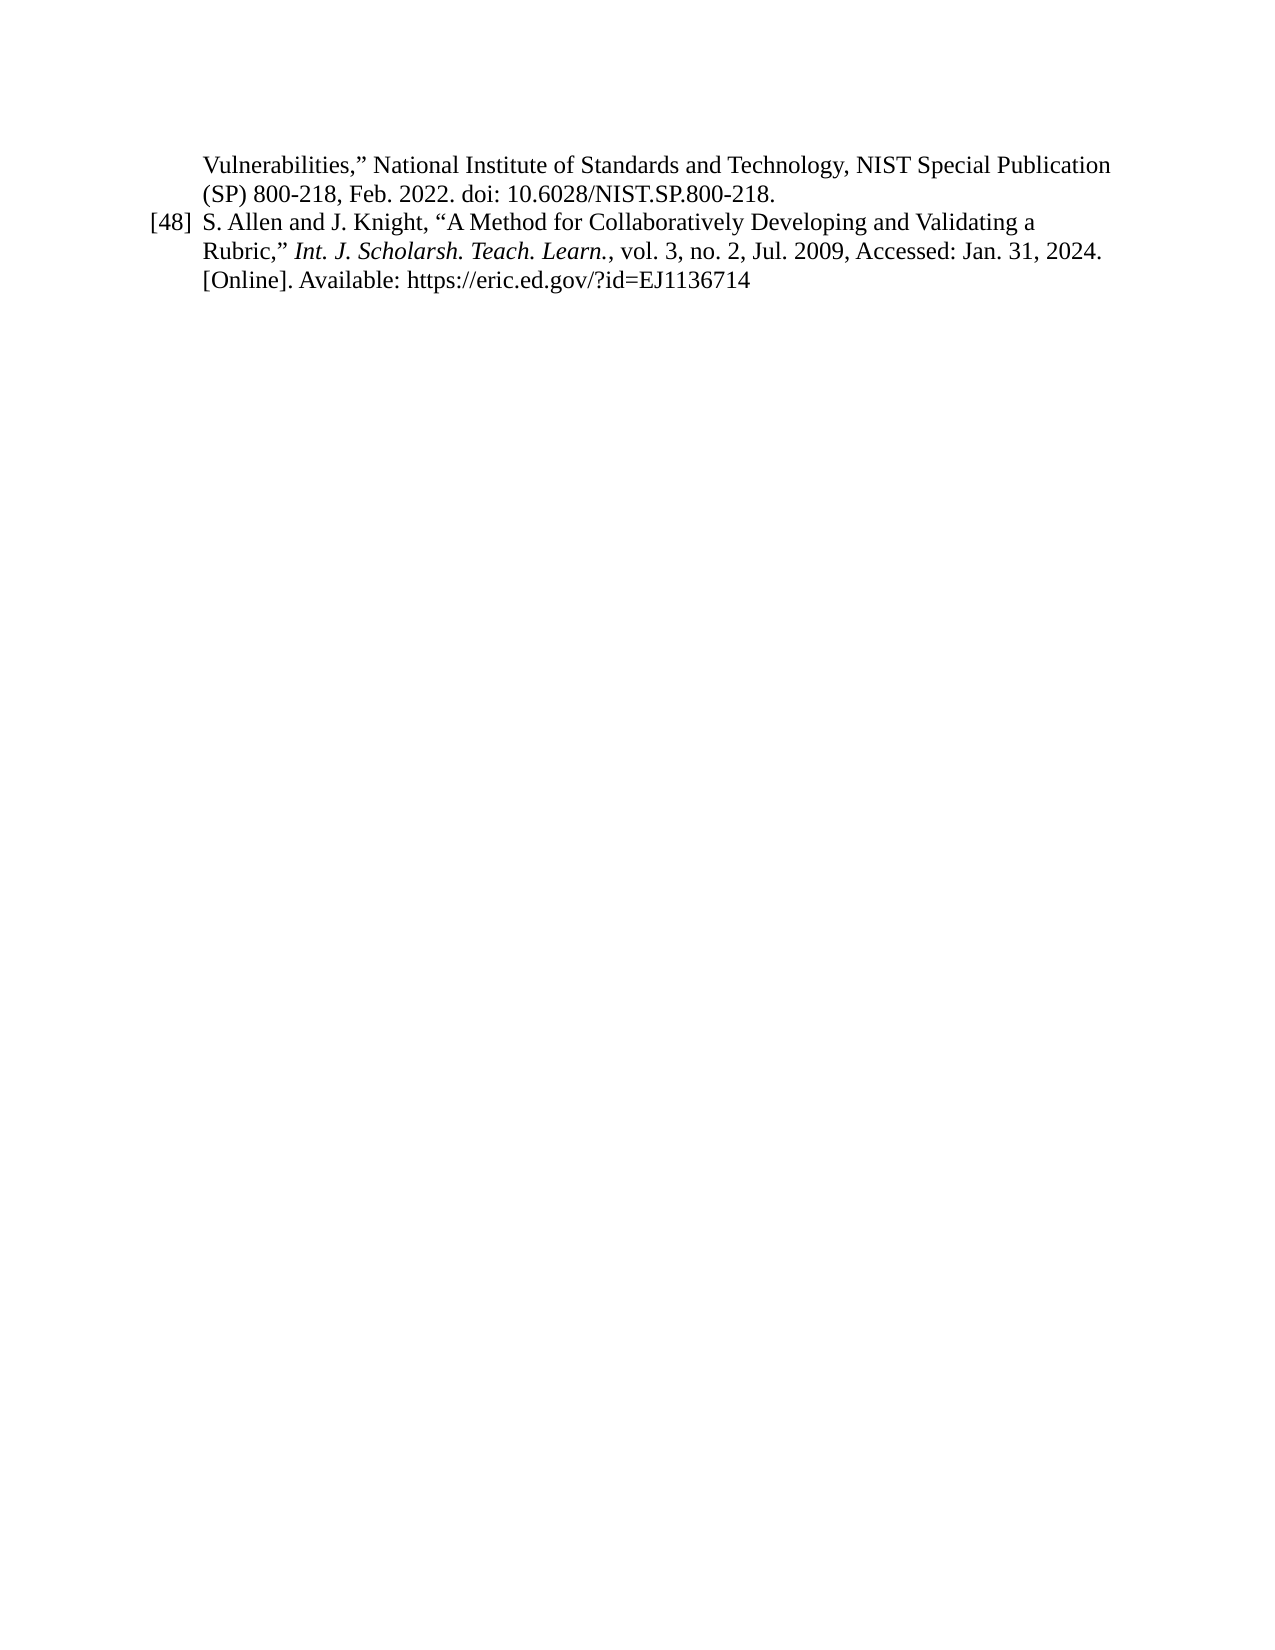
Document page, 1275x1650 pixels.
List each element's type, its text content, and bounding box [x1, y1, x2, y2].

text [150, 150, 1125, 207]
text [48] S. Allen and J. Knight, “A Method for Collaboratively Developing and Validating a Rubric,” Int. J. Scholarsh. Teach. Learn., vol. 3, no. 2, Jul. 2009, Accessed: Jan. 31, 2024. [Online]. Available: https://eric.ed.gov/?id=EJ1136714 [150, 207, 1125, 294]
